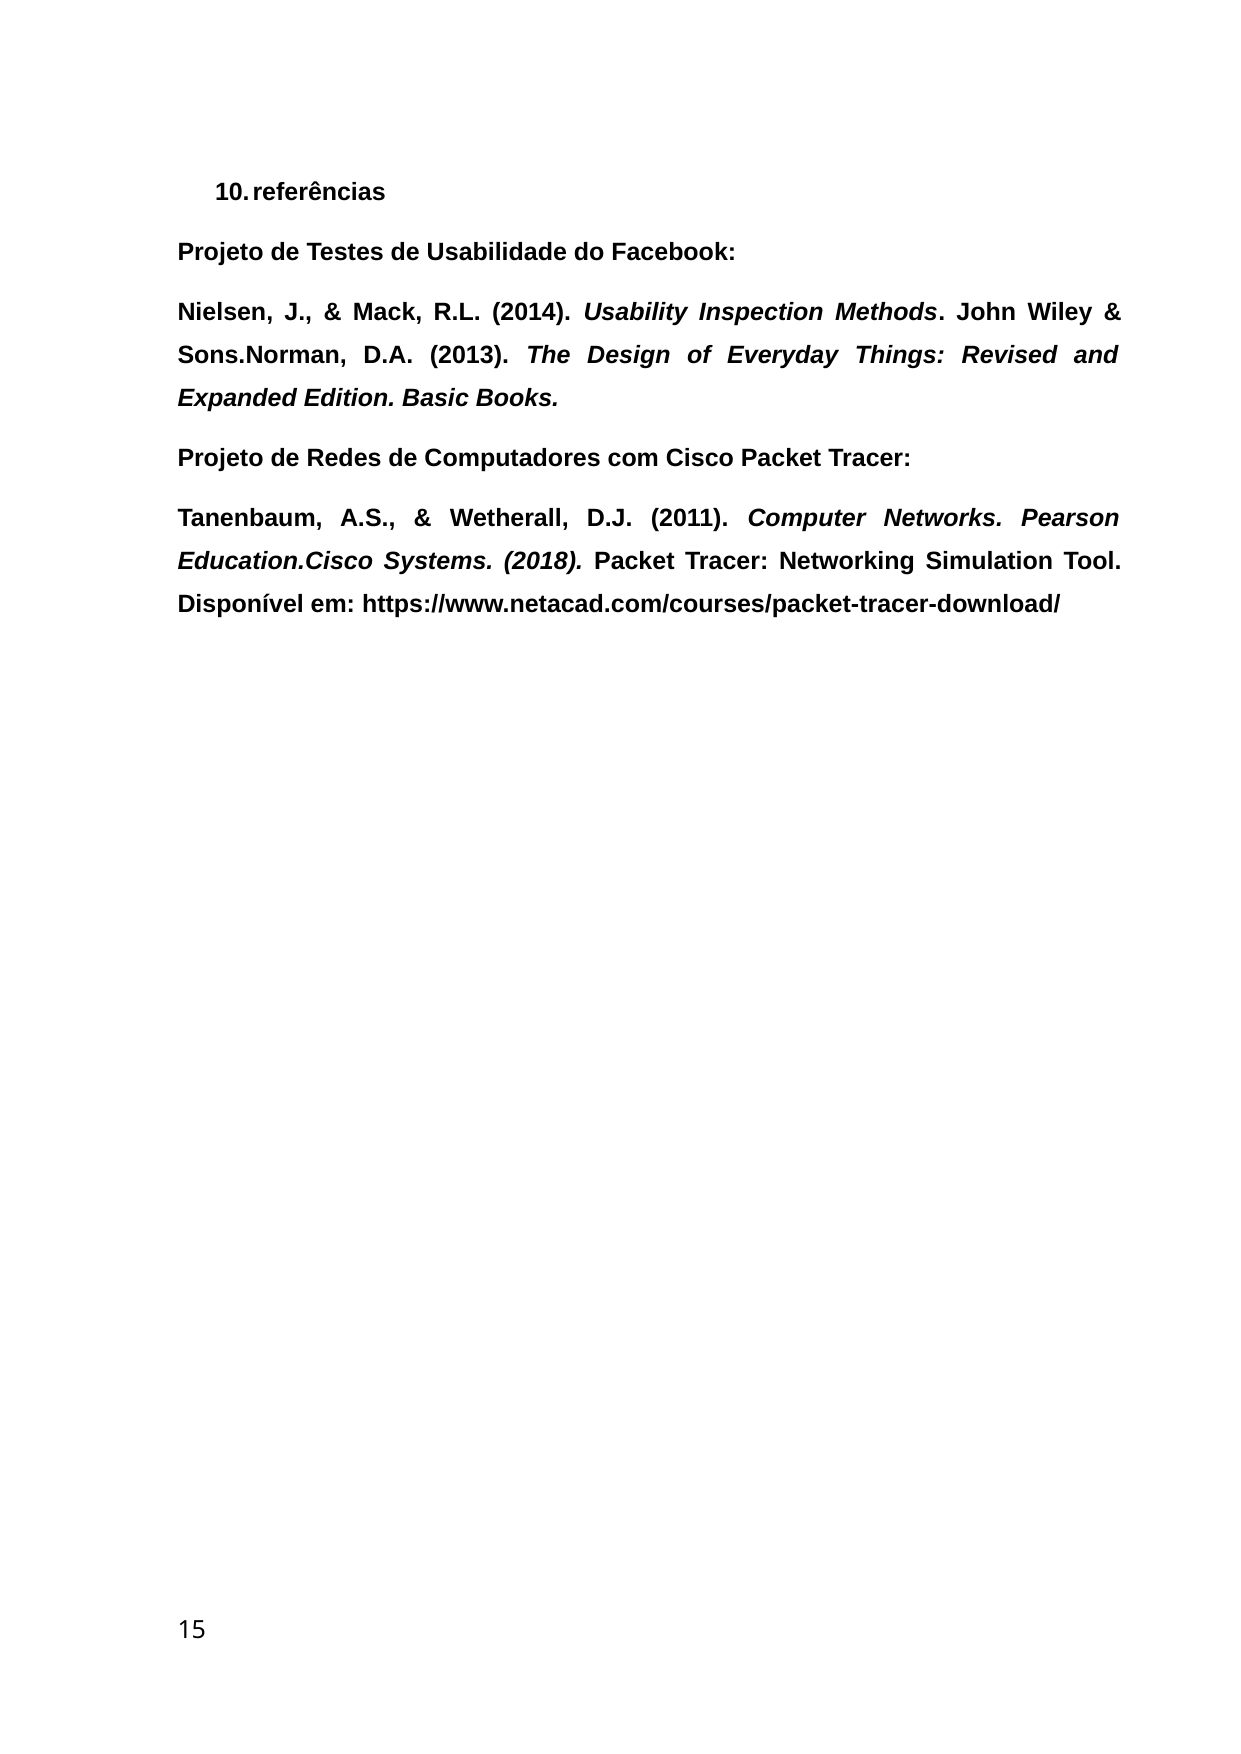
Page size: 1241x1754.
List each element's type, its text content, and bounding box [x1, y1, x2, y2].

text Projeto de Redes de Computadores com Cisco Packet Tracer: [177, 443, 1122, 472]
text Tanenbaum, A.S., & Wetherall, D.J. (2011). Computer Networks. Pearson Education.Cisco Systems. (2018). Packet Tracer: Networking Simulation Tool. Disponível em: https://www.netacad.com/courses/packet-tracer-download/ [177, 503, 1122, 618]
text Projeto de Testes de Usabilidade do Facebook: [177, 237, 1122, 266]
list referências [215, 177, 1122, 206]
text Nielsen, J., & Mack, R.L. (2014). Usability Inspection Methods. John Wiley & Sons.Norman, D.A. (2013). The Design of Everyday Things: Revised and Expanded Edition. Basic Books. [177, 297, 1122, 412]
